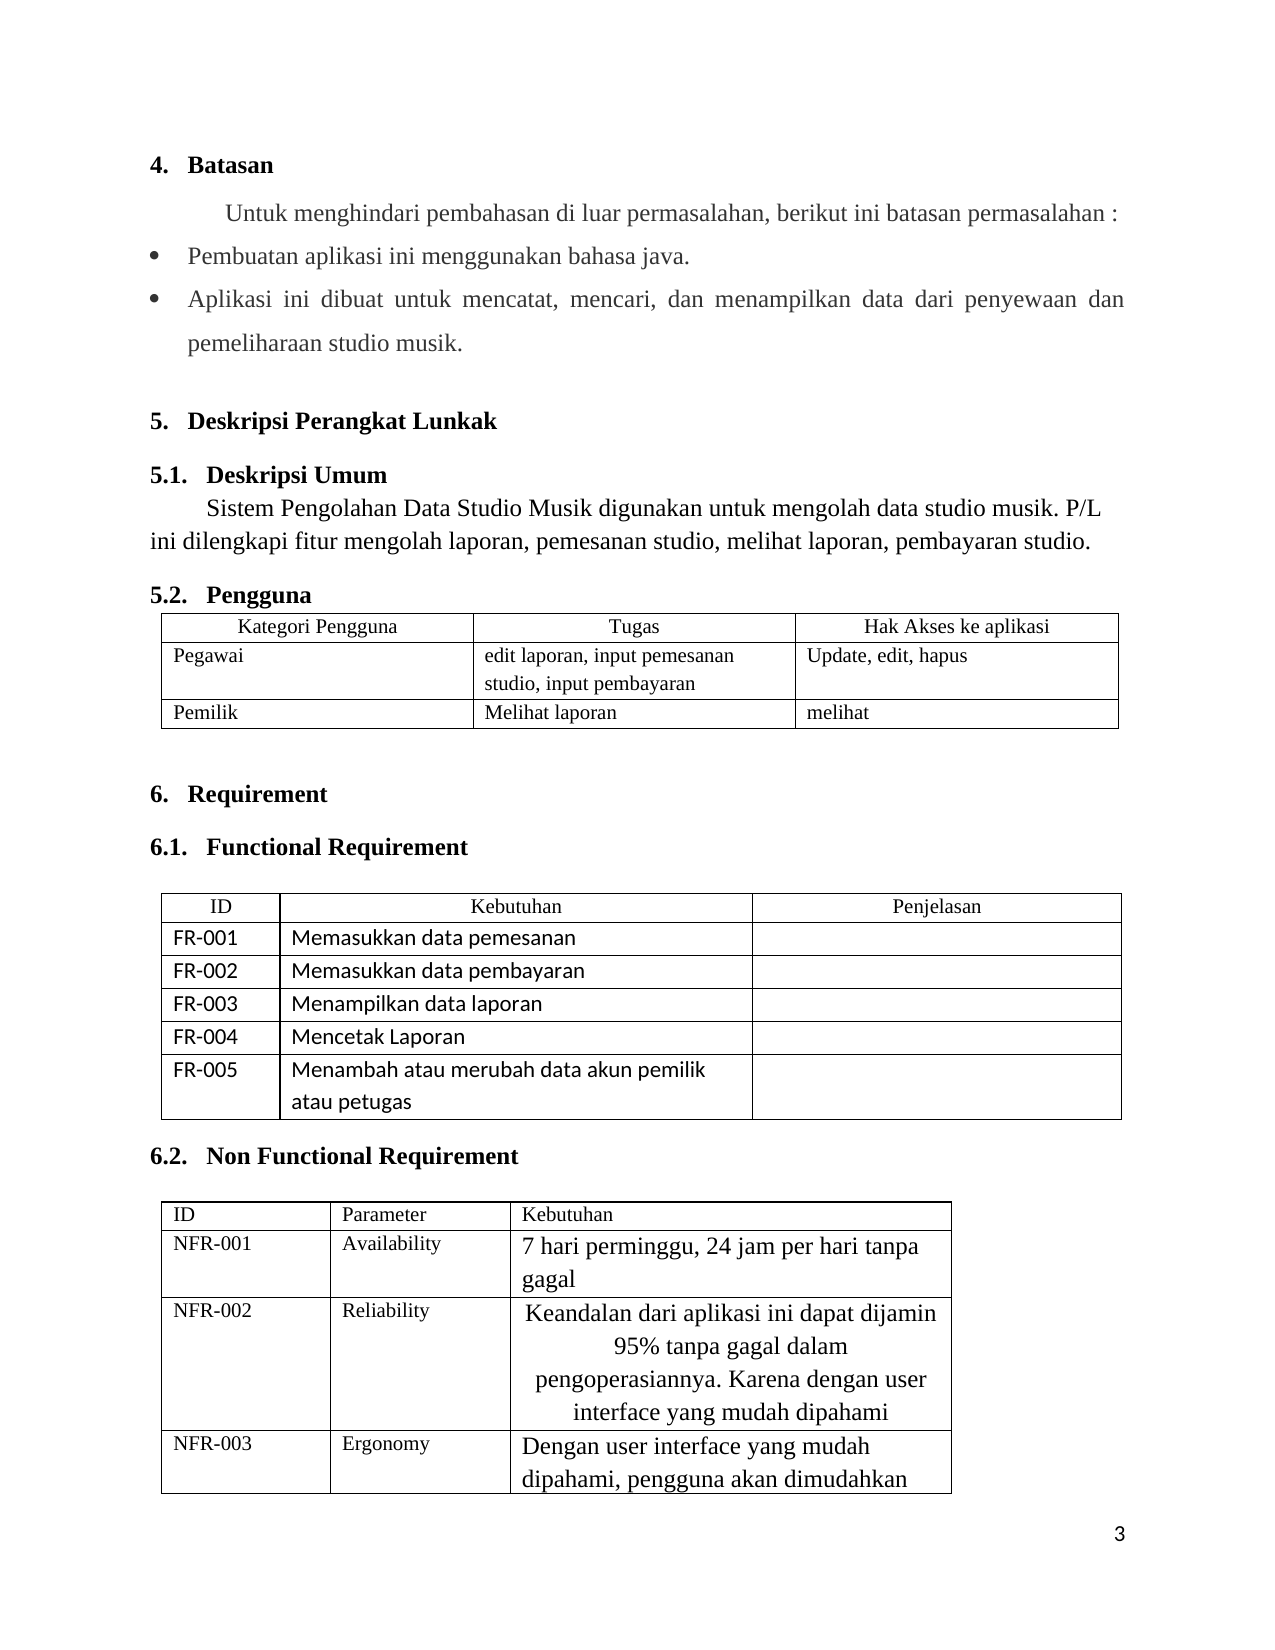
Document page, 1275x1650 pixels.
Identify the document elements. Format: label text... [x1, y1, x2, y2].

table_cell NFR-003 [162, 1431, 330, 1492]
subtitle Non Functional Requirement [150, 1141, 1125, 1169]
table_cell [753, 1022, 1121, 1054]
subtitle Requirement [150, 779, 1125, 807]
table_cell NFR-002 [162, 1298, 330, 1430]
table_header ID [162, 1203, 330, 1230]
subtitle Batasan [150, 150, 1125, 179]
table_cell Ergonomy [331, 1431, 510, 1492]
table_cell NFR-001 [162, 1231, 330, 1297]
table_cell Keandalan dari aplikasi ini dapat dijamin 95% tanpa gagal dalam pengoperasiannya. Karena dengan user interface yang mudah dipahami [511, 1298, 951, 1430]
table_cell Mencetak Laporan [281, 1022, 752, 1054]
table_header ID [162, 894, 279, 922]
table_cell Memasukkan data pembayaran [281, 956, 752, 988]
subtitle Pengguna [150, 580, 1125, 609]
table_header Kebutuhan [281, 894, 752, 922]
table_cell Pegawai [162, 643, 473, 699]
subtitle Deskripsi Perangkat Lunkak [150, 406, 1125, 435]
table_header Tugas [474, 614, 795, 642]
text Sistem Pengolahan Data Studio Musik digunakan untuk mengolah data studio musik. P/L ini dilengkapi fitur mengolah laporan, pemesanan studio, melihat laporan, pembayaran studio. [150, 493, 1125, 555]
table_cell Melihat laporan [474, 700, 795, 728]
table_cell 7 hari perminggu, 24 jam per hari tanpa gagal [511, 1231, 951, 1297]
table_header Kategori Pengguna [162, 614, 473, 642]
text Untuk menghindari pembahasan di luar permasalahan, berikut ini batasan permasalahan : [150, 183, 1125, 226]
table_cell Availability [331, 1231, 510, 1297]
table_cell Update, edit, hapus [796, 643, 1118, 699]
table_cell FR-003 [162, 989, 279, 1021]
table_cell [753, 923, 1121, 955]
table_cell Pemilik [162, 700, 473, 728]
table_cell Reliability [331, 1298, 510, 1430]
subtitle Functional Requirement [150, 832, 1125, 861]
table_cell Menambah atau merubah data akun pemilik atau petugas [281, 1055, 752, 1119]
table_cell melihat [796, 700, 1118, 728]
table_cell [511, 1431, 951, 1492]
table_cell FR-002 [162, 956, 279, 988]
table_cell [753, 1055, 1121, 1119]
table_cell Menampilkan data laporan [281, 989, 752, 1021]
table_cell edit laporan, input pemesanan studio, input pembayaran [474, 643, 795, 699]
table_cell Memasukkan data pemesanan [281, 923, 752, 955]
table_header Kebutuhan [511, 1203, 951, 1230]
table_cell [753, 989, 1121, 1021]
table_cell FR-001 [162, 923, 279, 955]
table_header Parameter [331, 1203, 510, 1230]
list Aplikasi ini dibuat untuk mencatat, mencari, dan menampilkan data dari penyewaan dan pemeliharaan studio musik. [150, 270, 1125, 356]
table_cell FR-005 [162, 1055, 279, 1119]
table_header Hak Akses ke aplikasi [796, 614, 1118, 642]
table_header Penjelasan [753, 894, 1121, 922]
subtitle Deskripsi Umum [150, 460, 1125, 489]
table_cell [753, 956, 1121, 988]
table_cell FR-004 [162, 1022, 279, 1054]
list Pembuatan aplikasi ini menggunakan bahasa java. [150, 226, 1125, 270]
